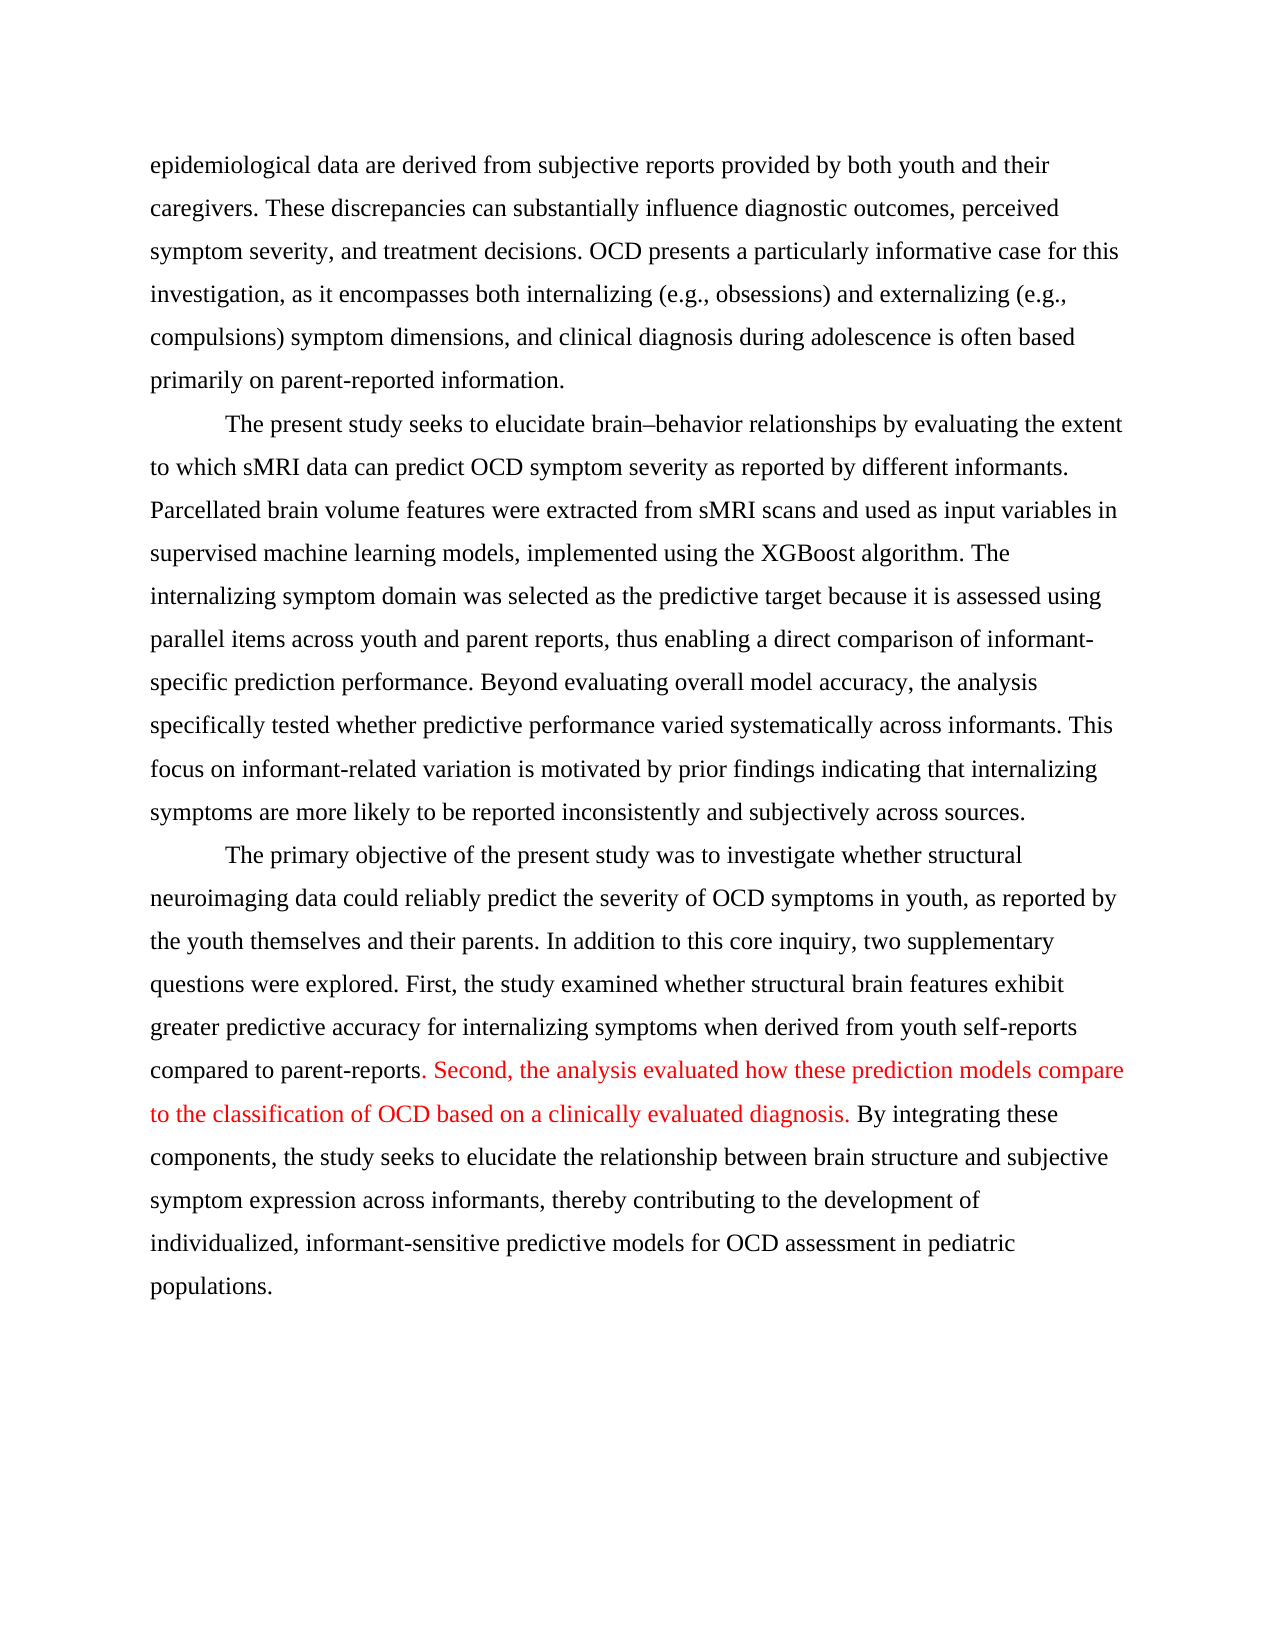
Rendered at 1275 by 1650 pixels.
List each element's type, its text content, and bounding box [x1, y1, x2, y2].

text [150, 150, 1125, 394]
text The primary objective of the present study was to investigate whether structural neuroimaging data could reliably predict the severity of OCD symptoms in youth, as reported by the youth themselves and their parents. In addition to this core inquiry, two supplementary questions were explored. First, the study examined whether structural brain features exhibit greater predictive accuracy for internalizing symptoms when derived from youth self-reports compared to parent-reports. Second, the analysis evaluated how these prediction models compare to the classification of OCD based on a clinically evaluated diagnosis. By integrating these components, the study seeks to elucidate the relationship between brain structure and subjective symptom expression across informants, thereby contributing to the development of individualized, informant-sensitive predictive models for OCD assessment in pediatric populations. [150, 840, 1125, 1300]
text The present study seeks to elucidate brain–behavior relationships by evaluating the extent to which sMRI data can predict OCD symptom severity as reported by different informants. Parcellated brain volume features were extracted from sMRI scans and used as input variables in supervised machine learning models, implemented using the XGBoost algorithm. The internalizing symptom domain was selected as the predictive target because it is assessed using parallel items across youth and parent reports, thus enabling a direct comparison of informant-specific prediction performance. Beyond evaluating overall model accuracy, the analysis specifically tested whether predictive performance varied systematically across informants. This focus on informant-related variation is motivated by prior findings indicating that internalizing symptoms are more likely to be reported inconsistently and subjectively across sources. [150, 409, 1125, 826]
